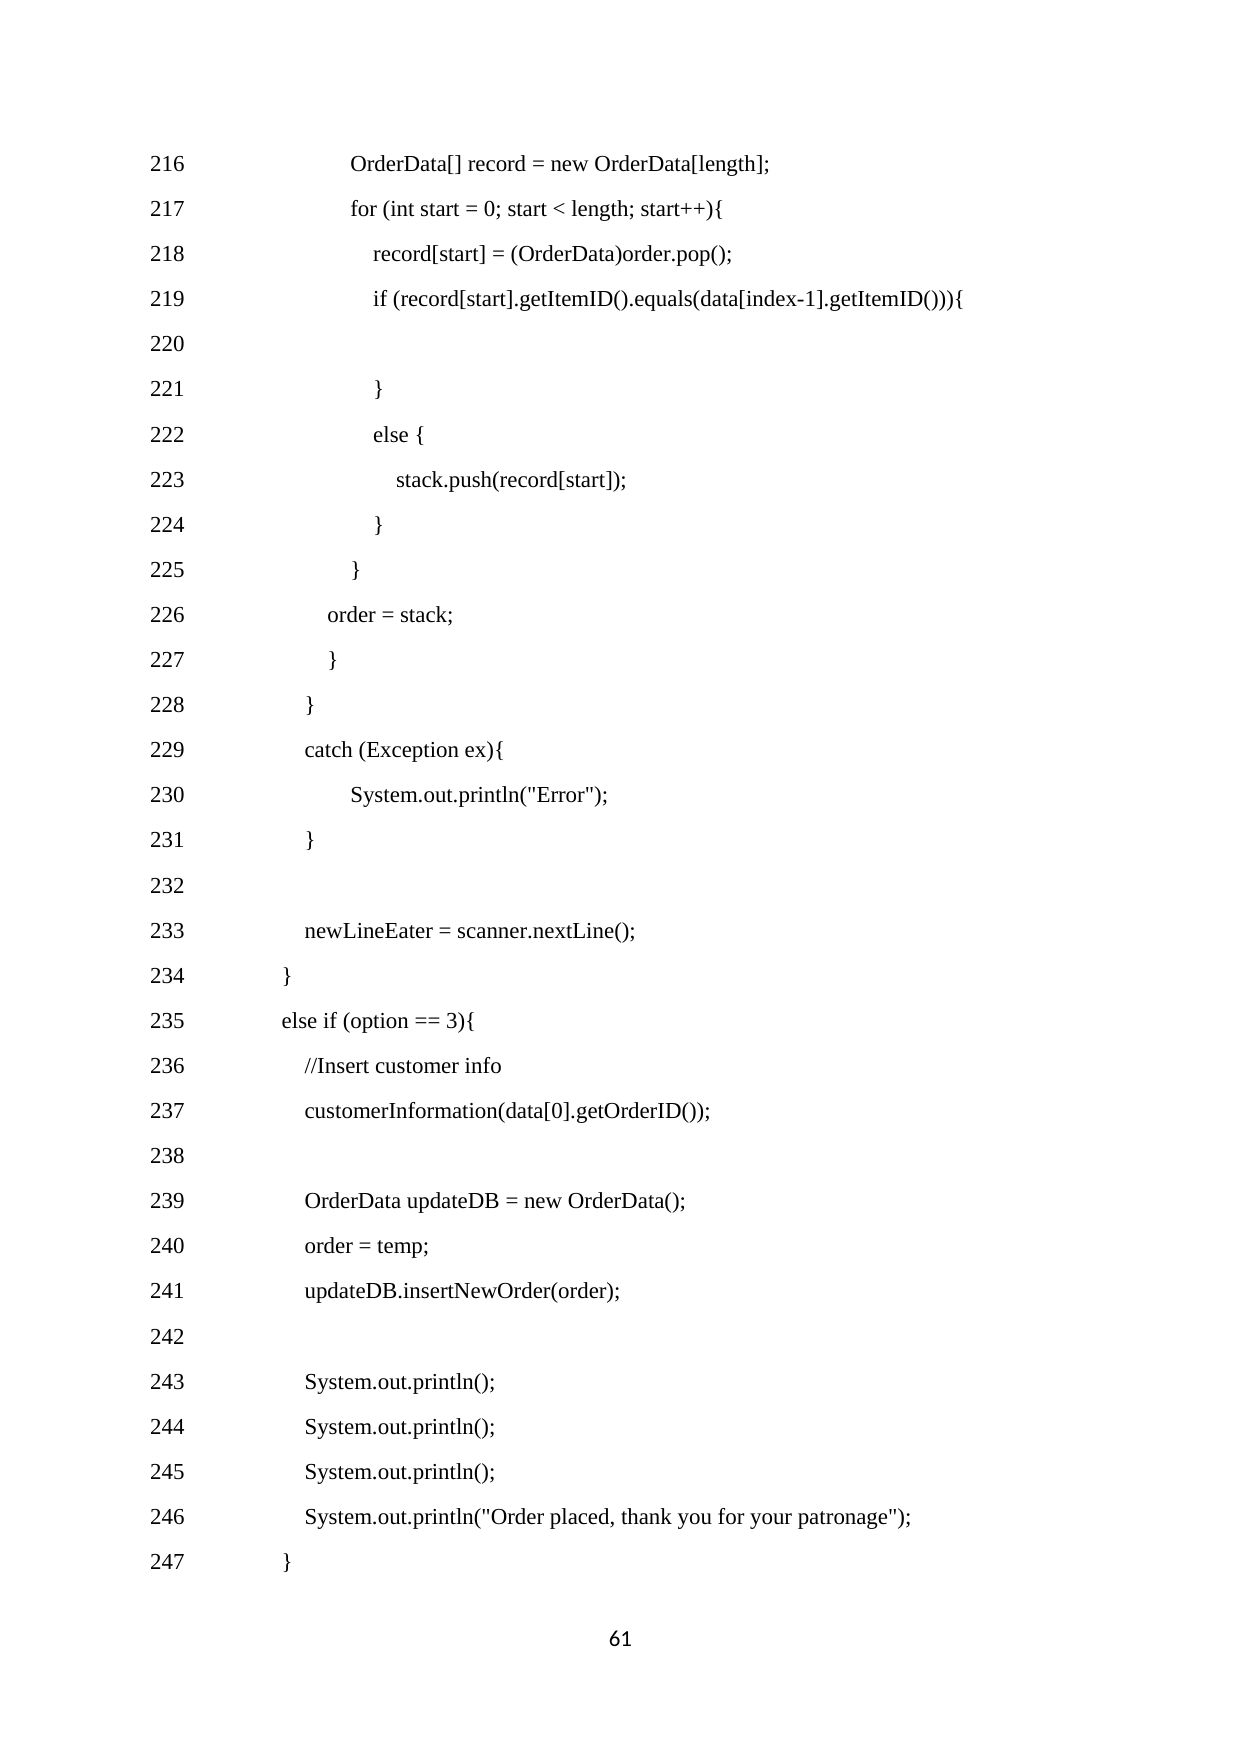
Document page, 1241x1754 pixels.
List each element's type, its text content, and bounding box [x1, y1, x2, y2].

text 227 } [150, 646, 1090, 672]
text 228 } [150, 691, 1090, 718]
text 222 else { [150, 421, 1090, 447]
text 240 order = temp; [150, 1232, 1090, 1259]
text 229 catch (Exception ex){ [150, 736, 1090, 763]
text 231 } [150, 827, 1090, 853]
text 219 if (record[start].getItemID().equals(data[index-1].getItemID())){ [150, 285, 1090, 312]
text 236 //Insert customer info [150, 1052, 1090, 1078]
text 243 System.out.println(); [150, 1368, 1090, 1394]
text 239 OrderData updateDB = new OrderData(); [150, 1187, 1090, 1214]
text 230 System.out.println("Error"); [150, 781, 1090, 808]
text 238 [150, 1142, 1090, 1169]
text 216 OrderData[] record = new OrderData[length]; [150, 150, 1090, 176]
text 241 updateDB.insertNewOrder(order); [150, 1278, 1090, 1304]
text 225 } [150, 556, 1090, 582]
text 233 newLineEater = scanner.nextLine(); [150, 917, 1090, 943]
text 234 } [150, 962, 1090, 988]
text 218 record[start] = (OrderData)order.pop(); [150, 240, 1090, 267]
text 217 for (int start = 0; start < length; start++){ [150, 195, 1090, 221]
text 244 System.out.println(); [150, 1413, 1090, 1439]
text 223 stack.push(record[start]); [150, 466, 1090, 492]
text 232 [150, 872, 1090, 898]
text 235 else if (option == 3){ [150, 1007, 1090, 1033]
text 247 } [150, 1548, 1090, 1574]
text 245 System.out.println(); [150, 1458, 1090, 1484]
text 246 System.out.println("Order placed, thank you for your patronage"); [150, 1503, 1090, 1529]
text 237 customerInformation(data[0].getOrderID()); [150, 1097, 1090, 1123]
text 226 order = stack; [150, 601, 1090, 627]
text 221 } [150, 376, 1090, 402]
text 220 [150, 330, 1090, 357]
text 242 [150, 1323, 1090, 1349]
text 224 } [150, 511, 1090, 537]
